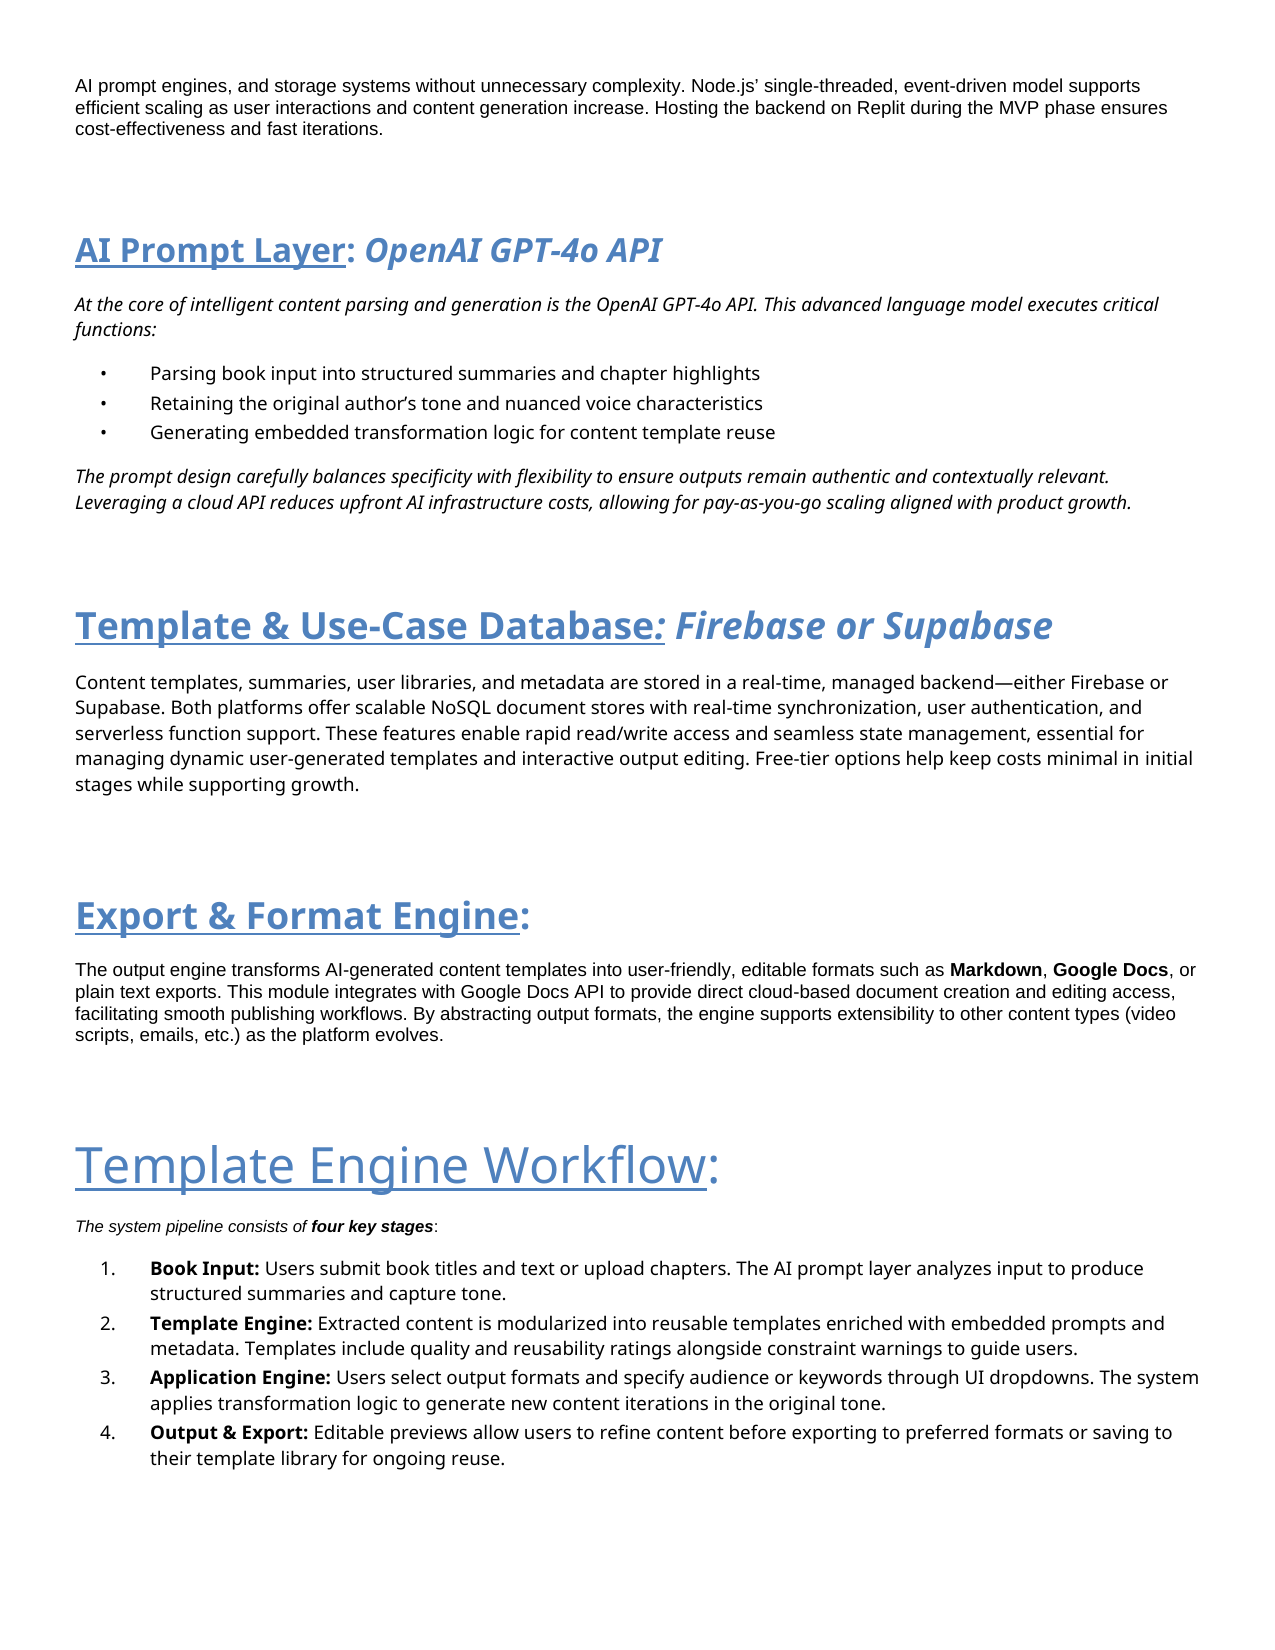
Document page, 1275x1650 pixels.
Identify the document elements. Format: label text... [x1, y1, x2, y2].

list Output & Export: Editable previews allow users to refine content before exporting to preferred formats or saving to their template library for ongoing reuse. [100, 1419, 1200, 1471]
list Retaining the original author’s tone and nuanced voice characteristics [100, 390, 1200, 416]
list Application Engine: Users select output formats and specify audience or keywords through UI dropdowns. The system applies transformation logic to generate new content iterations in the original tone. [100, 1365, 1200, 1416]
text The system pipeline consists of four key stages: [75, 1217, 1200, 1236]
list Parsing book input into structured summaries and chapter highlights [100, 361, 1200, 386]
subtitle Export & Format Engine: [75, 889, 1200, 941]
text At the core of intelligent content parsing and generation is the OpenAI GPT-4o API. This advanced language model executes critical functions: [75, 291, 1200, 342]
text The output engine transforms AI-generated content templates into user-friendly, editable formats such as Markdown, Google Docs, or plain text exports. This module integrates with Google Docs API to provide direct cloud-based document creation and editing access, facilitating smooth publishing workflows. By abstracting output formats, the engine supports extensibility to other content types (video scripts, emails, etc.) as the platform evolves. [75, 959, 1200, 1046]
subtitle Template & Use-Case Database: Firebase or Supabase [75, 599, 1200, 650]
text Content templates, summaries, user libraries, and metadata are stored in a real-time, managed backend—either Firebase or Supabase. Both platforms offer scalable NoSQL document stores with real-time synchronization, user authentication, and serverless function support. These features enable rapid read/write access and seamless state management, essential for managing dynamic user-generated templates and interactive output editing. Free-tier options help keep costs minimal in initial stages while supporting growth. [75, 669, 1200, 797]
subtitle Template Engine Workflow: [75, 1130, 1200, 1198]
list Book Input: Users submit book titles and text or upload chapters. The AI prompt layer analyzes input to produce structured summaries and capture tone. [100, 1255, 1200, 1306]
subtitle AI Prompt Layer: OpenAI GPT-4o API [75, 227, 1200, 272]
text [75, 75, 1200, 140]
text The prompt design carefully balances specificity with flexibility to ensure outputs remain authentic and contextually relevant. Leveraging a cloud API reduces upfront AI infrastructure costs, allowing for pay-as-you-go scaling aligned with product growth. [75, 463, 1200, 514]
list Template Engine: Extracted content is modularized into reusable templates enriched with embedded prompts and metadata. Templates include quality and reusability ratings alongside constraint warnings to guide users. [100, 1310, 1200, 1361]
list Generating embedded transformation logic for content template reuse [100, 419, 1200, 445]
